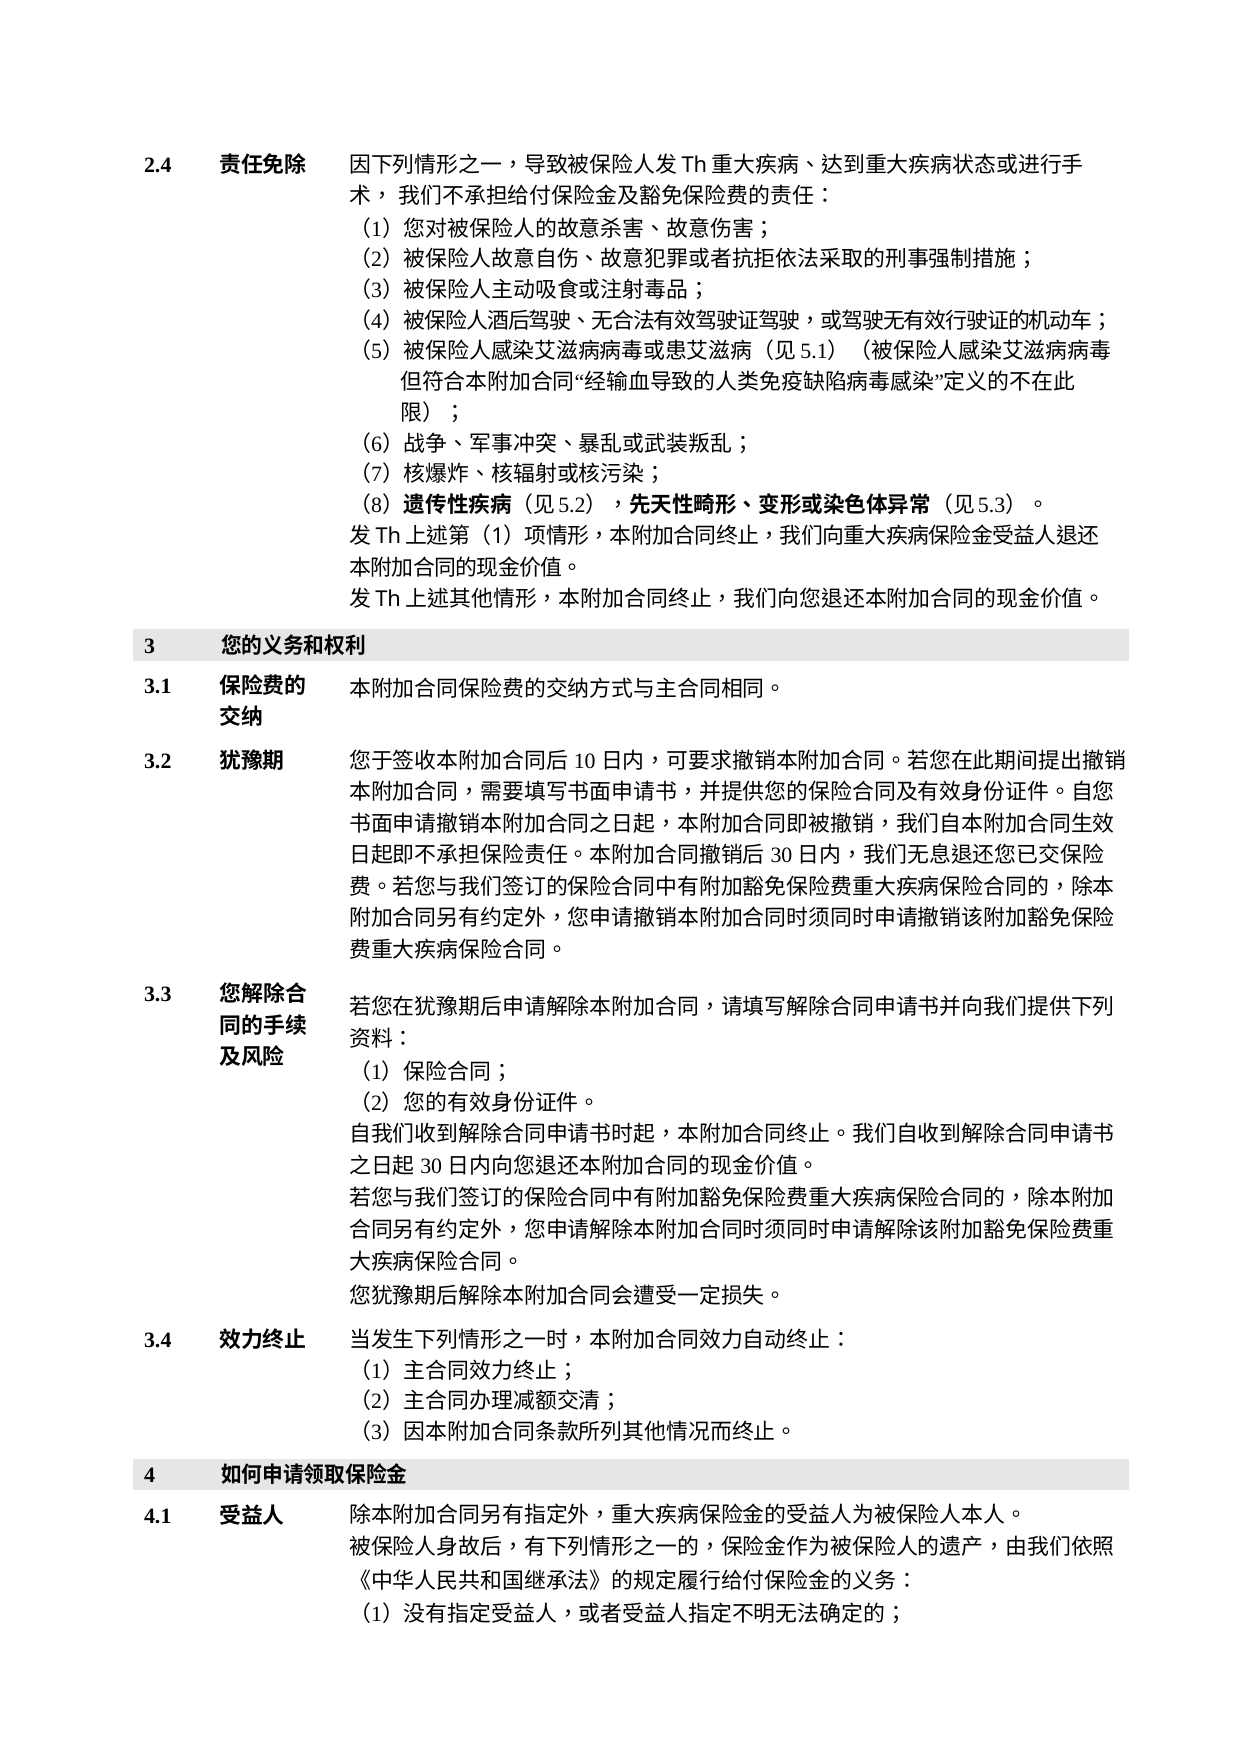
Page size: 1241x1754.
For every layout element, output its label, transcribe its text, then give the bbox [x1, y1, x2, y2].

text 发Th上述其他情形，本附加合同终止，我们向您退还本附加合同的现金价值。 [349, 584, 1140, 612]
text （1）保险合同； [349, 1056, 1140, 1086]
text （3）被保险人主动吸食或注射毒品； [349, 274, 1140, 304]
list 效力终止 当发生下列情形之一时，本附加合同效力自动终止： [144, 1324, 1140, 1354]
text （1）您对被保险人的故意杀害、故意伤害； [349, 212, 1140, 242]
text （3）因本附加合同条款所列其他情况而终止。 [349, 1416, 1140, 1446]
text （5）被保险人感染艾滋病病毒或患艾滋病（见5.1）（被保险人感染艾滋病病毒但符合本附加合同“经输血导致的人类免疫缺陷病毒感染”定义的不在此限）； [349, 335, 1119, 426]
text （8）遗传性疾病（见 5.2），先天性畸形、变形或染色体异常（见 5.3）。 [349, 489, 1140, 519]
list 受益人 除本附加合同另有指定外，重大疾病保险金的受益人为被保险人本人。 [144, 1465, 1140, 1530]
subtitle 您解除合同的手续及风险 [144, 978, 307, 1071]
text 《中华人民共和国继承法》的规定履行给付保险金的义务： [349, 1564, 1140, 1594]
text 若您与我们签订的保险合同中有附加豁免保险费重大疾病保险合同的，除本附加合同另有约定外，您申请解除本附加合同时须同时申请解除该附加豁免保险费重大疾病保险合同。 [349, 1182, 1115, 1276]
list 责任免除 因下列情形之一，导致被保险人发Th重大疾病、达到重大疾病状态或进行手术， 我们不承担给付保险金及豁免保险费的责任： [144, 149, 1124, 210]
text 本附加合同保险费的交纳方式与主合同相同。 [349, 673, 1140, 703]
text 发Th上述第（1）项情形，本附加合同终止，我们向重大疾病保险金受益人退还本附加合同的现金价值。 [349, 520, 1119, 582]
list 犹豫期 您于签收本附加合同后 10 日内，可要求撤销本附加合同。若您在此期间提出撤销本附加合同，需要填写书面申请书，并提供您的保险合同及有效身份证件。自您书面申请撤销本附加合同之日起，本附加合同即被撤销，我们自本附加合同生效日起即不承担保险责任。本附加合同撤销后 30 日内，我们无息退还您已交保险费。若您与我们签订的保险合同中有附加豁免保险费重大疾病保险合同的，除本附加合同另有约定外，您申请撤销本附加合同时须同时申请撤销该附加豁免保险费重大疾病保险合同。 [144, 744, 1129, 964]
text （2）主合同办理减额交清； [349, 1385, 1140, 1415]
list 保险费的交纳 [144, 671, 307, 731]
text （4）被保险人酒后驾驶、无合法有效驾驶证驾驶，或驾驶无有效行驶证的机动车； [349, 305, 1140, 334]
text （1）没有指定受益人，或者受益人指定不明无法确定的； [349, 1598, 1140, 1628]
text 自我们收到解除合同申请书时起，本附加合同终止。我们自收到解除合同申请书之日起 30 日内向您退还本附加合同的现金价值。 [349, 1118, 1119, 1179]
text （6）战争、军事冲突、暴乱或武装叛乱； [349, 427, 1140, 457]
text 您犹豫期后解除本附加合同会遭受一定损失。 [349, 1280, 1140, 1310]
text （7）核爆炸、核辐射或核污染； [349, 458, 1140, 488]
text （2）您的有效身份证件。 [349, 1087, 1140, 1117]
text 若您在犹豫期后申请解除本附加合同，请填写解除合同申请书并向我们提供下列资料： [349, 991, 1119, 1053]
text 被保险人身故后，有下列情形之一的，保险金作为被保险人的遗产，由我们依照 [349, 1531, 1140, 1561]
text （2）被保险人故意自伤、故意犯罪或者抗拒依法采取的刑事强制措施； [349, 243, 1140, 273]
text （1）主合同效力终止； [349, 1354, 1140, 1384]
